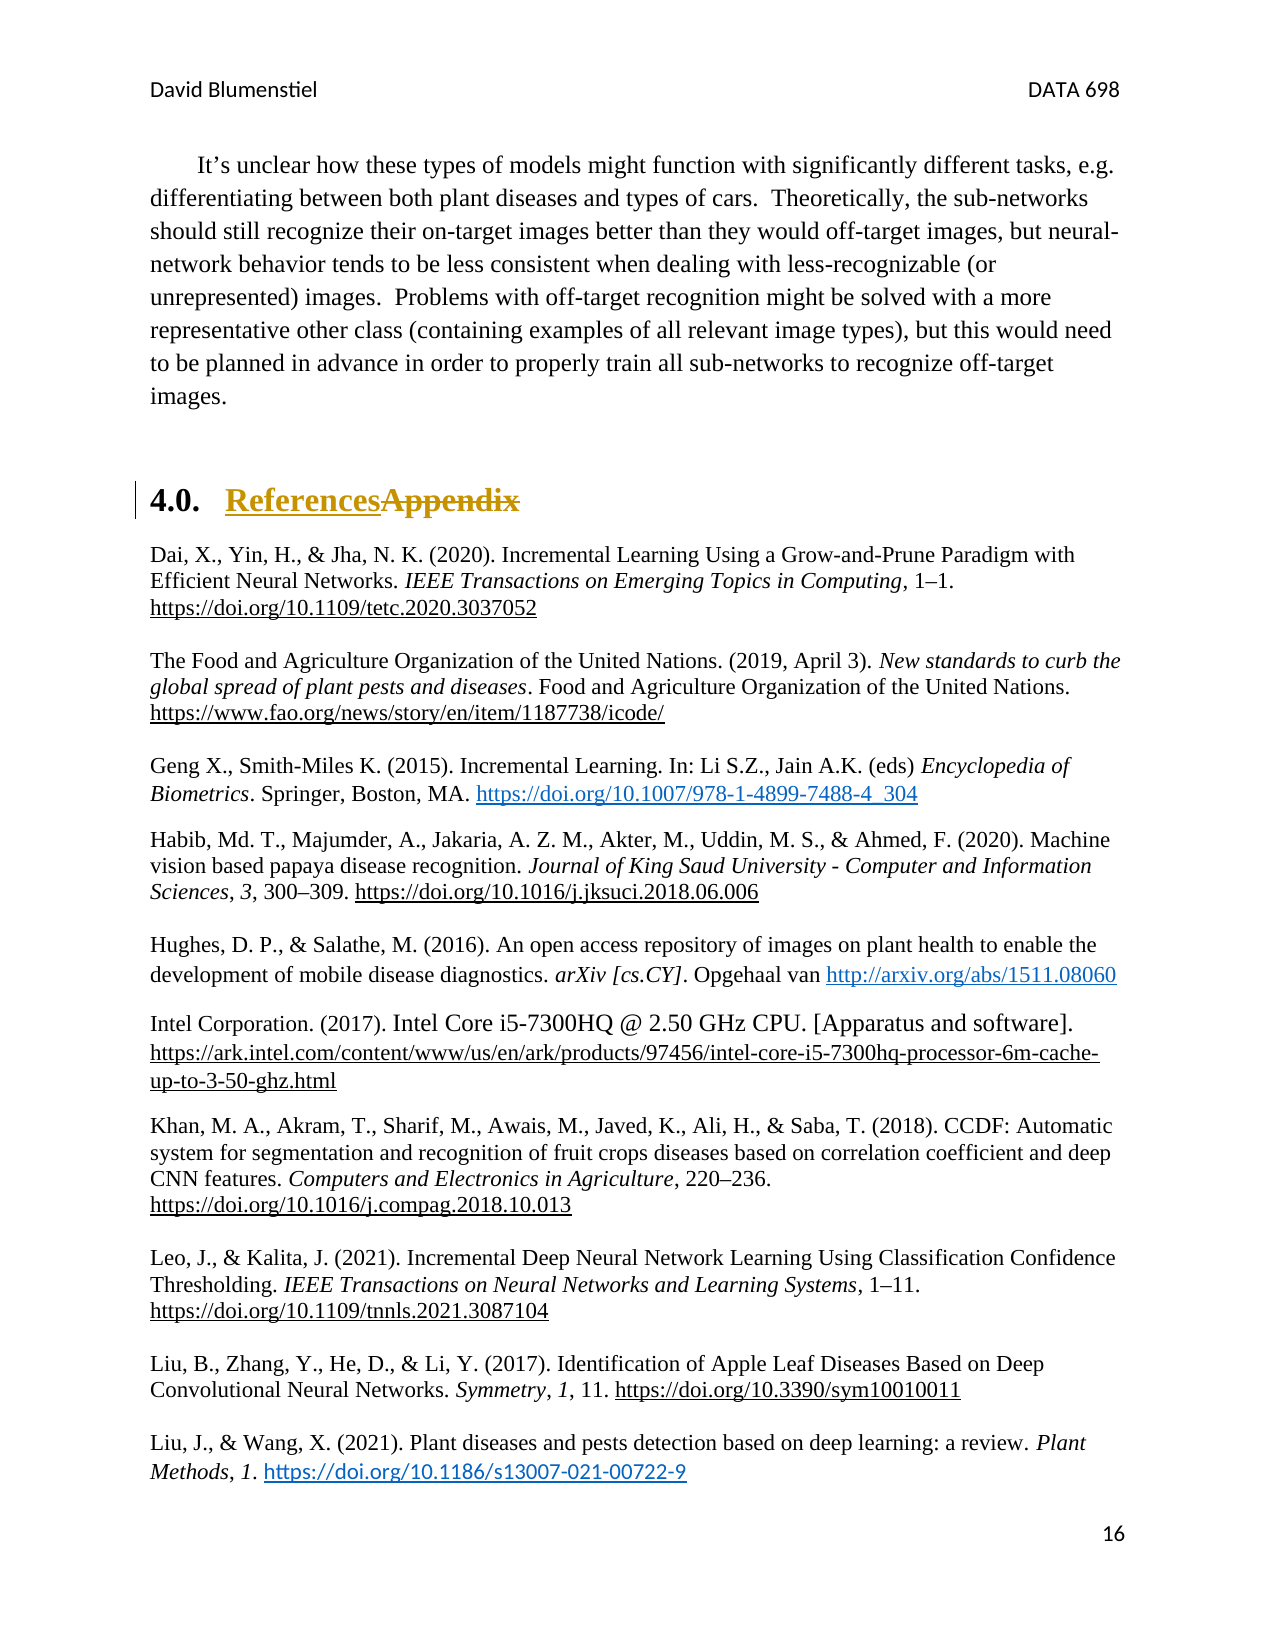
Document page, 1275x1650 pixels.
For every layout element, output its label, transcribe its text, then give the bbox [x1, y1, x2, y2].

text Dai, X., Yin, H., & Jha, N. K. (2020). Incremental Learning Using a Grow-and-Prune Paradigm with Efficient Neural Networks. IEEE Transactions on Emerging Topics in Computing, 1–1. https://doi.org/10.1109/tetc.2020.3037052 [150, 541, 1125, 620]
text Khan, M. A., Akram, T., Sharif, M., Awais, M., Javed, K., Ali, H., & Saba, T. (2018). CCDF: Automatic system for segmentation and recognition of fruit crops diseases based on correlation coefficient and deep CNN features. Computers and Electronics in Agriculture, 220–236. https://doi.org/10.1016/j.compag.2018.10.013 [150, 1112, 1125, 1218]
text Liu, B., Zhang, Y., He, D., & Li, Y. (2017). Identification of Apple Leaf Diseases Based on Deep Convolutional Neural Networks. Symmetry, 1, 11. https://doi.org/10.3390/sym10010011 [150, 1350, 1125, 1402]
text Liu, J., & Wang, X. (2021). Plant diseases and pests detection based on deep learning: a review. Plant Methods, 1. https://doi.org/10.1186/s13007-021-00722-9 [150, 1429, 1125, 1485]
text 4.0. [150, 481, 1125, 519]
text Geng X., Smith-Miles K. (2015). Incremental Learning. In: Li S.Z., Jain A.K. (eds) Encyclopedia of Biometrics. Springer, Boston, MA. https://doi.org/10.1007/978-1-4899-7488-4_304 [150, 752, 1125, 807]
text It’s unclear how these types of models might function with significantly different tasks, e.g. differentiating between both plant diseases and types of cars. Theoretically, the sub-networks should still recognize their on-target images better than they would off-target images, but neural-network behavior tends to be less consistent when dealing with less-recognizable (or unrepresented) images. Problems with off-target recognition might be solved with a more representative other class (containing examples of all relevant image types), but this would need to be planned in advance in order to properly train all sub-networks to recognize off-target images. [150, 150, 1125, 410]
text The Food and Agriculture Organization of the United Nations. (2019, April 3). New standards to curb the global spread of plant pests and diseases. Food and Agriculture Organization of the United Nations. https://www.fao.org/news/story/en/item/1187738/icode/ [150, 647, 1125, 726]
text Leo, J., & Kalita, J. (2021). Incremental Deep Neural Network Learning Using Classification Confidence Thresholding. IEEE Transactions on Neural Networks and Learning Systems, 1–11. https://doi.org/10.1109/tnnls.2021.3087104 [150, 1244, 1125, 1323]
text Habib, Md. T., Majumder, A., Jakaria, A. Z. M., Akter, M., Uddin, M. S., & Ahmed, F. (2020). Machine vision based papaya disease recognition. Journal of King Saud University - Computer and Information Sciences, 3, 300–309. https://doi.org/10.1016/j.jksuci.2018.06.006 [150, 826, 1125, 905]
text Intel Corporation. (2017). Intel Core i5-7300HQ @ 2.50 GHz CPU. [Apparatus and software]. https://ark.intel.com/content/www/us/en/ark/products/97456/intel-core-i5-7300hq-processor-6m-cache-up-to-3-50-ghz.html [150, 1008, 1125, 1094]
text Hughes, D. P., & Salathe, M. (2016). An open access repository of images on plant health to enable the development of mobile disease diagnostics. arXiv [cs.CY]. Opgehaal van http://arxiv.org/abs/1511.08060 [150, 931, 1125, 988]
